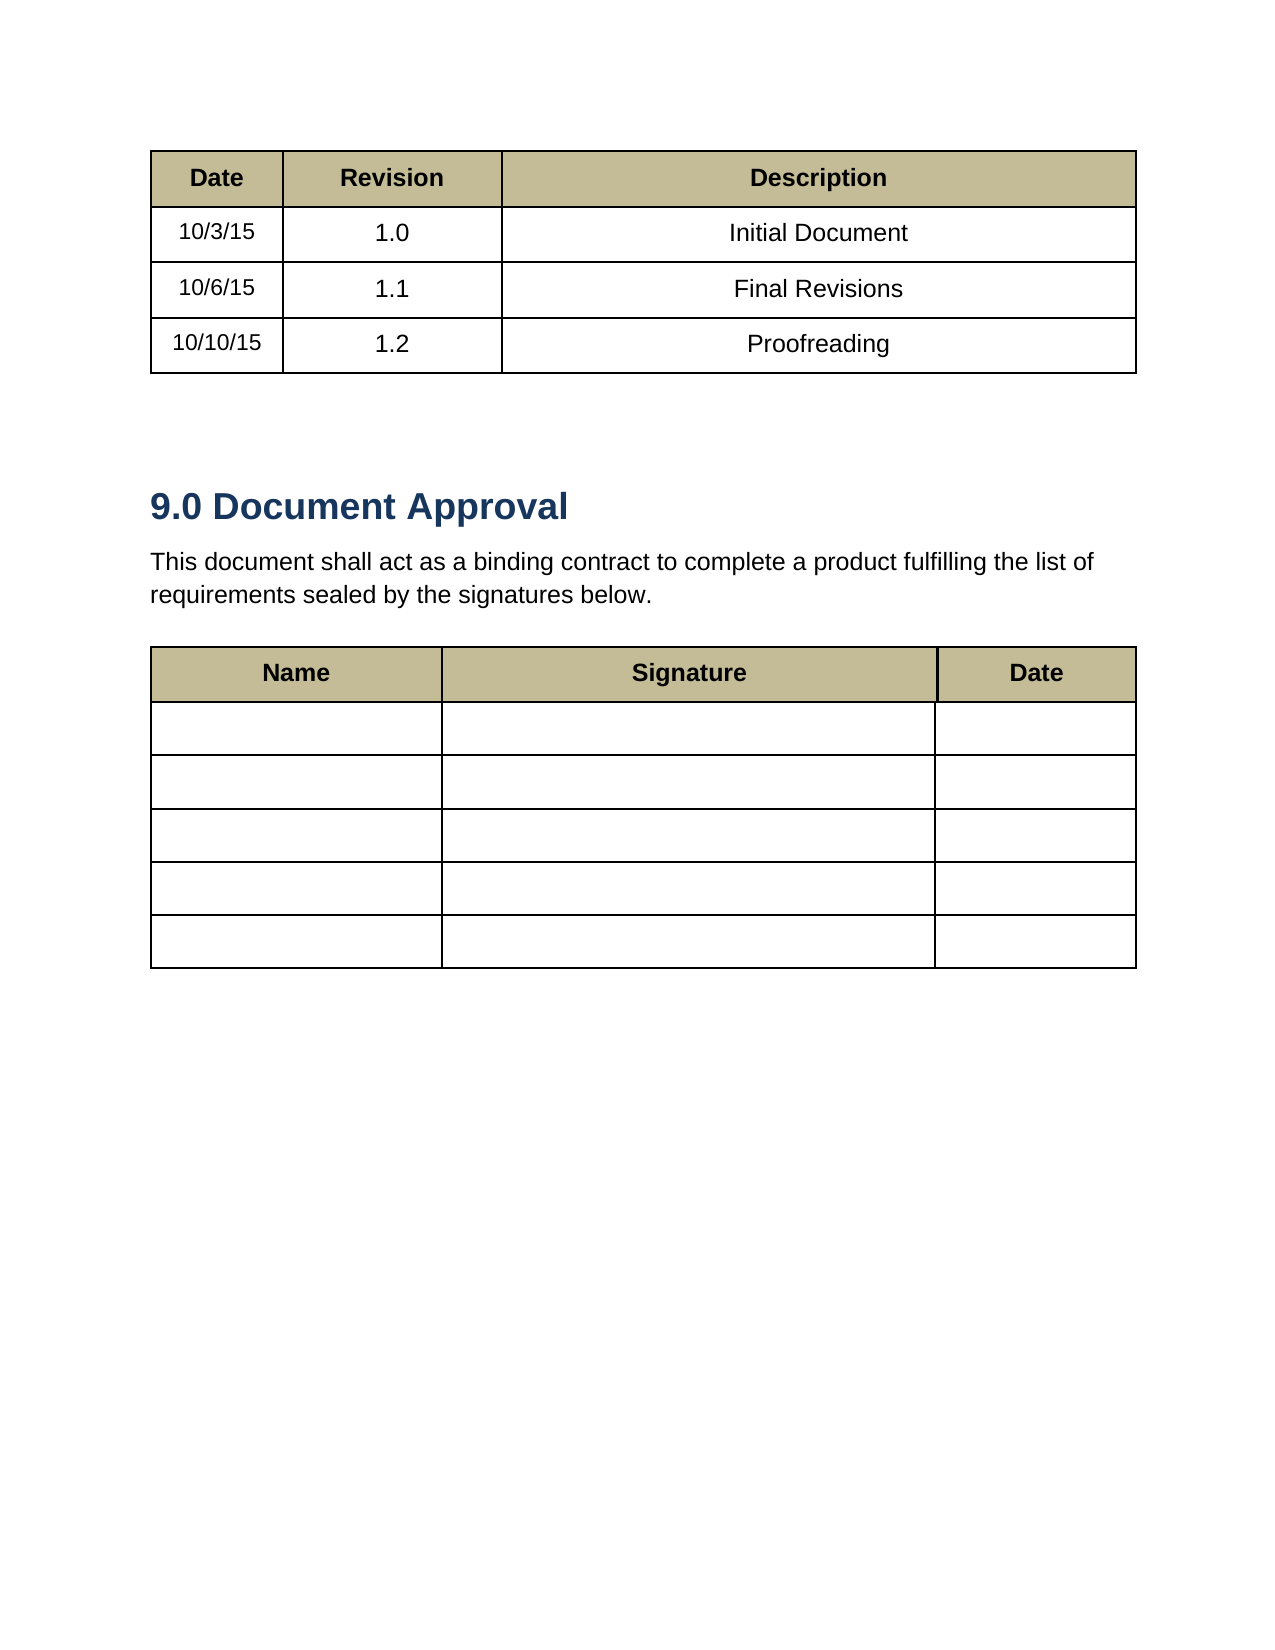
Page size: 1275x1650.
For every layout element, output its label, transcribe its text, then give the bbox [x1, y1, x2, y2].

text This document shall act as a binding contract to complete a product fulfilling the list of requirements sealed by the signatures below. [150, 547, 1125, 608]
table_header Date [939, 648, 1135, 701]
table_header Name [152, 648, 441, 701]
table_header Date [152, 152, 282, 206]
table_cell Initial Document [503, 208, 1135, 261]
table_cell [936, 863, 1135, 914]
table_cell 1.2 [284, 319, 501, 372]
table_cell [936, 756, 1135, 807]
table_cell [443, 756, 934, 807]
table_cell 10/6/15 [152, 263, 282, 317]
table_cell [443, 916, 934, 967]
table_header Revision [284, 152, 501, 206]
table_cell 1.1 [284, 263, 501, 317]
subtitle 9.0 Document Approval [150, 484, 1125, 528]
table_cell [152, 703, 441, 754]
table_cell Proofreading [503, 319, 1135, 372]
table_cell [152, 756, 441, 807]
table_cell 10/3/15 [152, 208, 282, 261]
table_cell [152, 863, 441, 914]
table_cell 10/10/15 [152, 319, 282, 372]
table_cell [443, 863, 934, 914]
table_cell [152, 810, 441, 861]
table_header Description [503, 152, 1135, 206]
table_cell [443, 703, 934, 754]
table_cell [936, 916, 1135, 967]
table_cell [936, 703, 1135, 754]
table_header Signature [443, 648, 936, 701]
table_cell 1.0 [284, 208, 501, 261]
table_cell Final Revisions [503, 263, 1135, 317]
table_cell [152, 916, 441, 967]
table_cell [443, 810, 934, 861]
table_cell [936, 810, 1135, 861]
